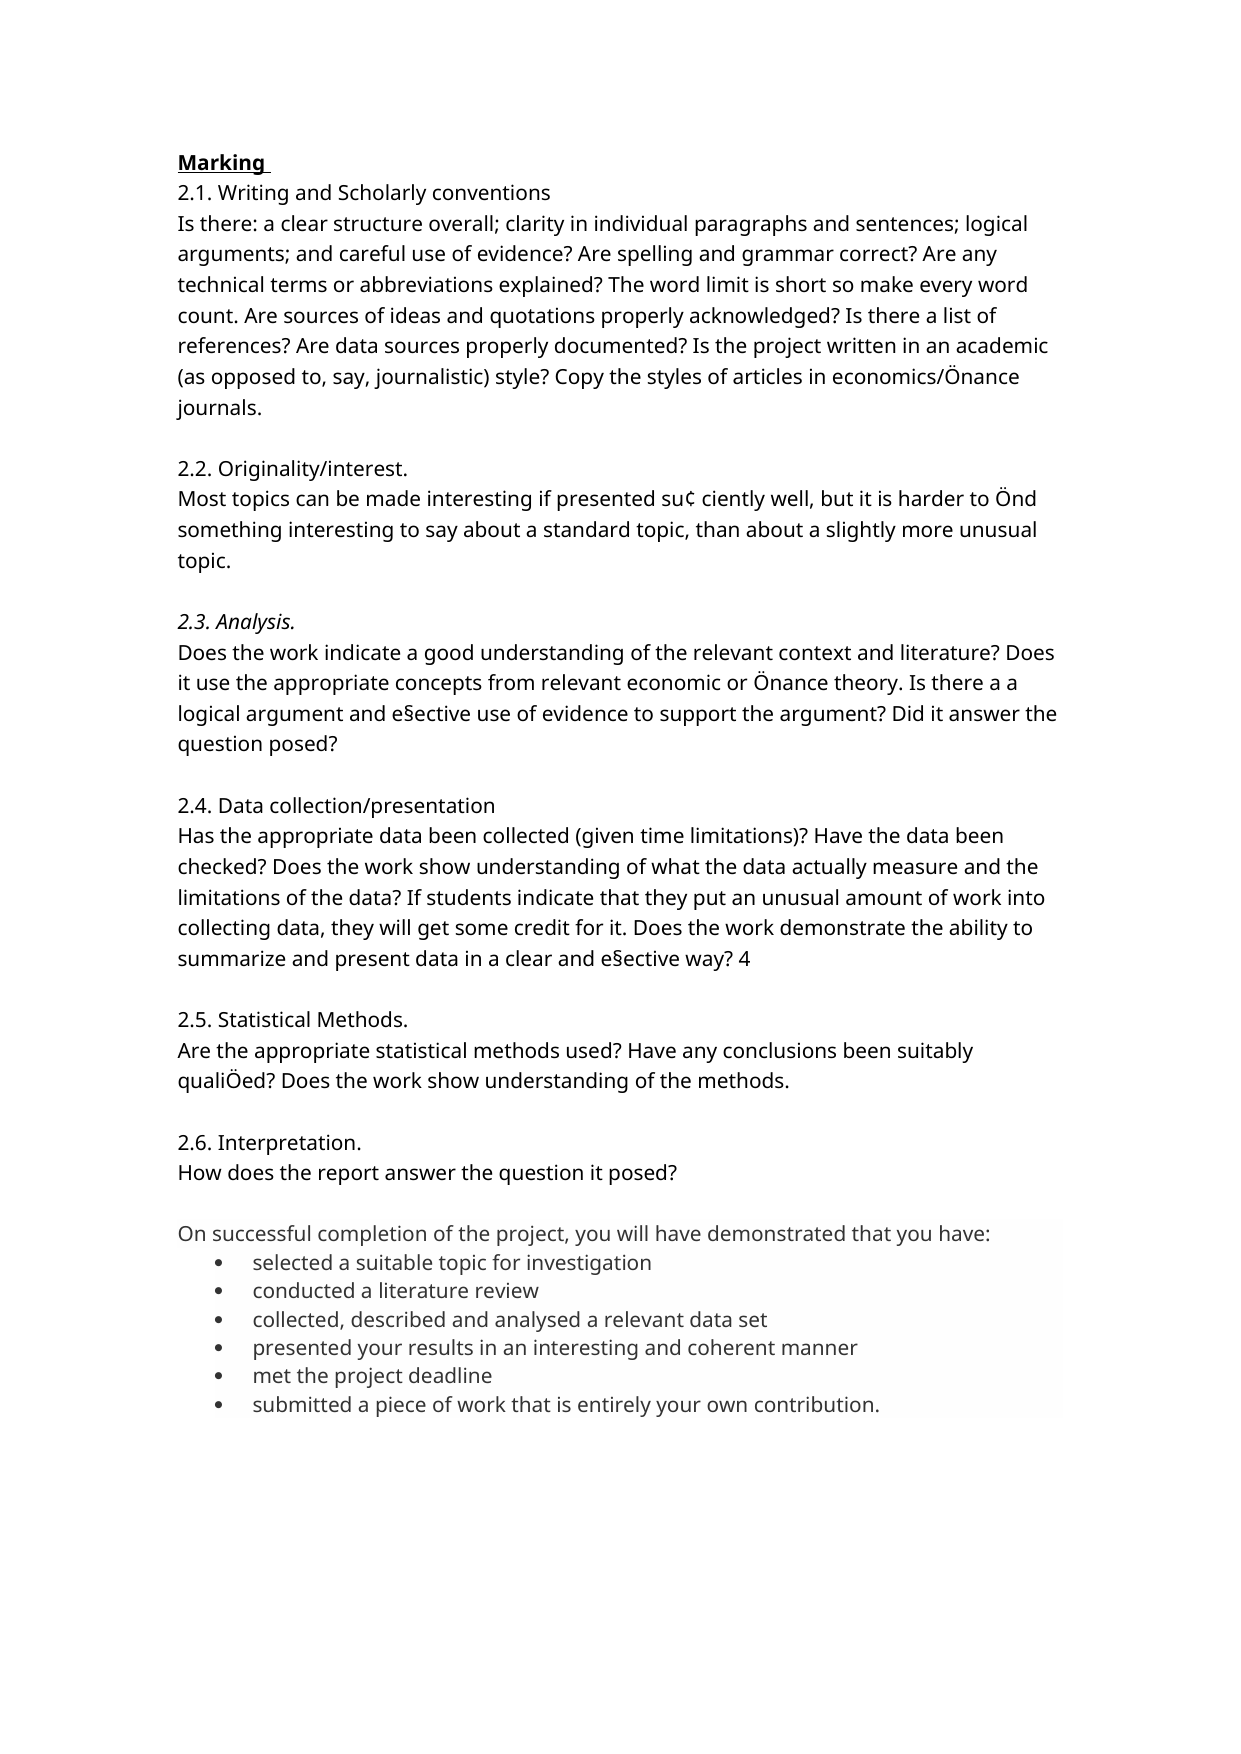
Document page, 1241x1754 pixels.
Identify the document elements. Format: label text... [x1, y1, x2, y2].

list collected, described and analysed a relevant data set [215, 1305, 1063, 1333]
text 2.4. Data collection/presentation Has the appropriate data been collected (given time limitations)? Have the data been checked? Does the work show understanding of what the data actually measure and the limitations of the data? If students indicate that they put an unusual amount of work into collecting data, they will get some credit for it. Does the work demonstrate the ability to summarize and present data in a clear and e§ective way? 4 [177, 791, 1063, 972]
list presented your results in an interesting and coherent manner [215, 1333, 1063, 1362]
list met the project deadline [215, 1362, 1063, 1390]
list selected a suitable topic for investigation [215, 1248, 1063, 1276]
text Marking [177, 148, 1063, 176]
list submitted a piece of work that is entirely your own contribution. [215, 1390, 1063, 1418]
text 2.1. Writing and Scholarly conventions Is there: a clear structure overall; clarity in individual paragraphs and sentences; logical arguments; and careful use of evidence? Are spelling and grammar correct? Are any technical terms or abbreviations explained? The word limit is short so make every word count. Are sources of ideas and quotations properly acknowledged? Is there a list of references? Are data sources properly documented? Is the project written in an academic (as opposed to, say, journalistic) style? Copy the styles of articles in economics/Önance journals. [177, 178, 1063, 421]
text 2.2. Originality/interest. Most topics can be made interesting if presented su¢ ciently well, but it is harder to Önd something interesting to say about a standard topic, than about a slightly more unusual topic. [177, 454, 1063, 574]
text 2.3. Analysis. Does the work indicate a good understanding of the relevant context and literature? Does it use the appropriate concepts from relevant economic or Önance theory. Is there a a logical argument and e§ective use of evidence to support the argument? Did it answer the question posed? [177, 607, 1063, 758]
text 2.6. Interpretation. How does the report answer the question it posed? [177, 1128, 1063, 1187]
list conducted a literature review [215, 1276, 1063, 1305]
text 2.5. Statistical Methods. Are the appropriate statistical methods used? Have any conclusions been suitably qualiÖed? Does the work show understanding of the methods. [177, 1005, 1063, 1095]
text On successful completion of the project, you will have demonstrated that you have: [177, 1219, 1063, 1248]
